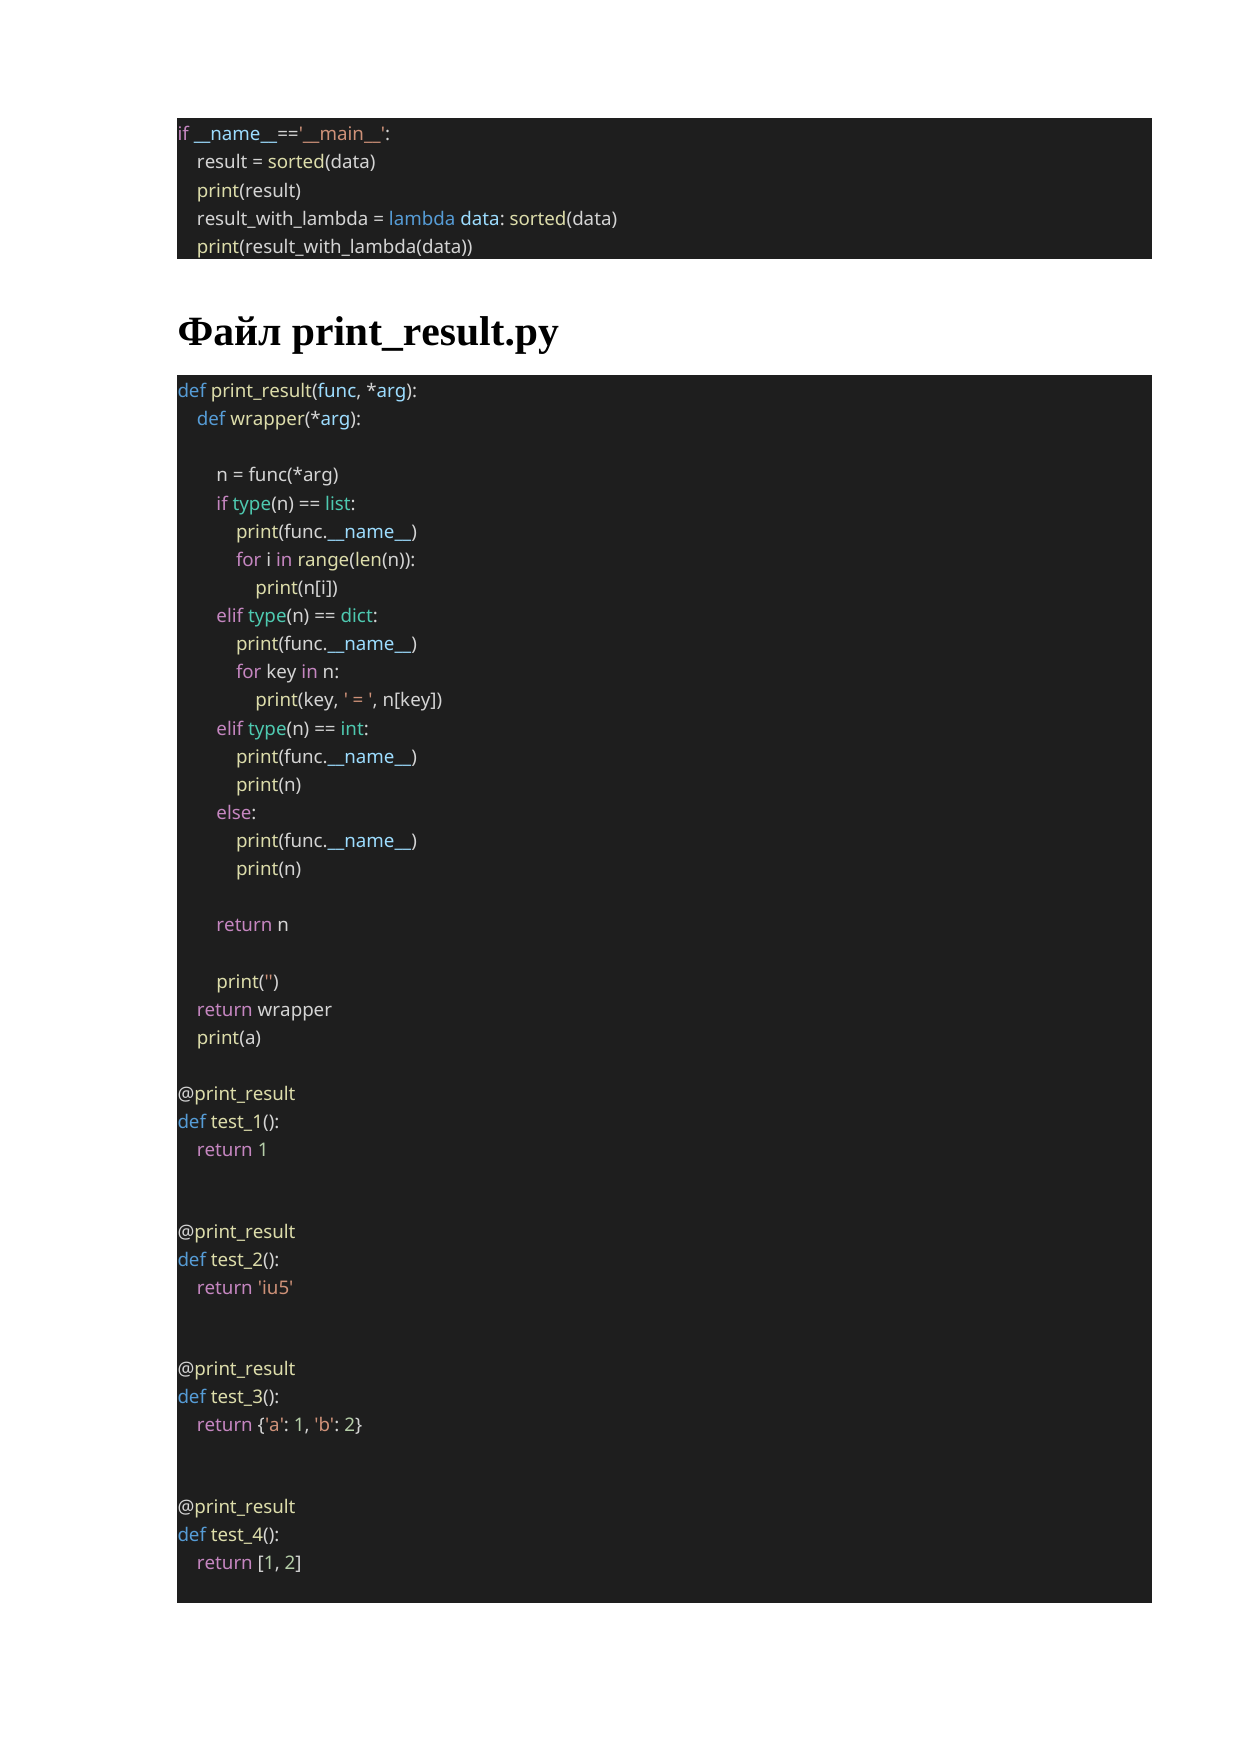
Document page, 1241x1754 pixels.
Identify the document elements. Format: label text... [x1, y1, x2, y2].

text for i in range(len(n)): [177, 543, 1152, 572]
text else: [177, 797, 1152, 825]
text Файл print_result.py [177, 306, 1152, 354]
text result_with_lambda = lambda data: sorted(data) [177, 202, 1152, 231]
text @print_result [177, 1215, 1152, 1243]
text def test_4(): [177, 1518, 1152, 1547]
text return 1 [177, 1134, 1152, 1162]
text print(n[i]) [177, 572, 1152, 600]
text return n [177, 909, 1152, 937]
text print('') [177, 965, 1152, 993]
text if __name__=='__main__': [177, 118, 1152, 146]
text def test_2(): [177, 1243, 1152, 1272]
text return wrapper [177, 993, 1152, 1022]
text print(func.__name__) [177, 515, 1152, 543]
text def test_1(): [177, 1106, 1152, 1134]
text elif type(n) == dict: [177, 600, 1152, 628]
text print(n) [177, 768, 1152, 797]
text print(result_with_lambda(data)) [177, 231, 1152, 259]
text def test_3(): [177, 1381, 1152, 1409]
text @print_result [177, 1353, 1152, 1381]
text @print_result [177, 1490, 1152, 1518]
text return {'a': 1, 'b': 2} [177, 1409, 1152, 1437]
text print(key, ' = ', n[key]) [177, 684, 1152, 712]
text return 'iu5' [177, 1272, 1152, 1300]
text if type(n) == list: [177, 487, 1152, 515]
text for key in n: [177, 656, 1152, 684]
text n = func(*arg) [177, 459, 1152, 487]
text print(result) [177, 174, 1152, 202]
text print(n) [177, 853, 1152, 881]
text result = sorted(data) [177, 146, 1152, 174]
text def wrapper(*arg): [177, 403, 1152, 431]
text return [1, 2] [177, 1547, 1152, 1575]
text elif type(n) == int: [177, 712, 1152, 740]
text print(func.__name__) [177, 825, 1152, 853]
text print(a) [177, 1022, 1152, 1050]
text @print_result [177, 1078, 1152, 1106]
text print(func.__name__) [177, 740, 1152, 768]
text def print_result(func, *arg): [177, 375, 1152, 403]
text print(func.__name__) [177, 628, 1152, 656]
